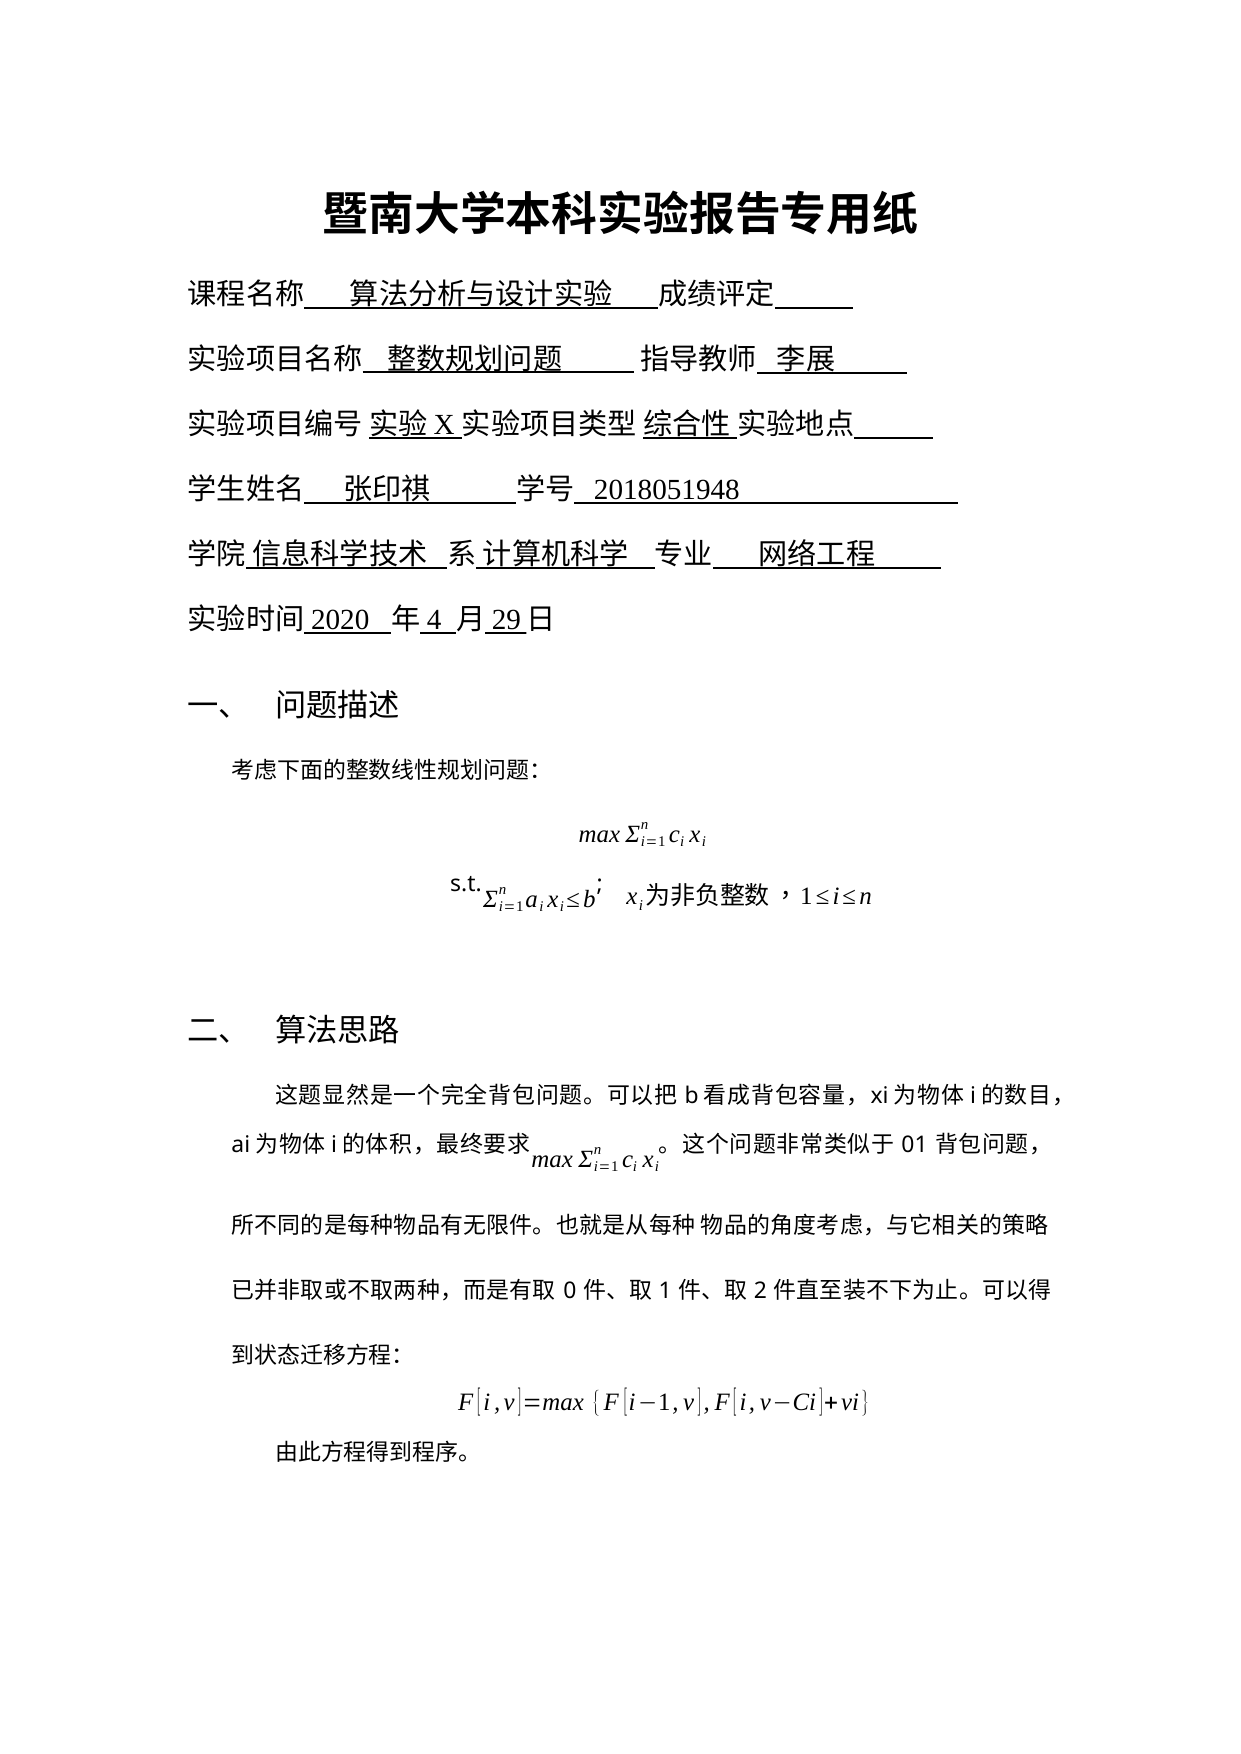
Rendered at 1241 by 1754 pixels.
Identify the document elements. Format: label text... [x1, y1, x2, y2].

text 课程名称 算法分析与设计实验 成绩评定 [187, 259, 1053, 324]
list 问题描述 [187, 671, 1053, 736]
list 算法思路 [187, 996, 1053, 1061]
text s.t.; [406, 866, 1053, 931]
text 由此方程得到程序。 [231, 1418, 1053, 1483]
text 这题显然是一个完全背包问题。可以把b看成背包容量，xi为物体i的数目，ai为物体i的体积，最终要求。这个问题非常类似于 01 背包问题，所不同的是每种物品有无限件。也就是从每种 物品的角度考虑，与它相关的策略已并非取或不取两种，而是有取 0 件、取 1 件、取 2 件直至装不下为止。可以得到状态迁移方程： [231, 1061, 1053, 1386]
text 实验时间 2020 年 4 月 29日 [187, 584, 1053, 649]
text 实验项目名称 整数规划问题 指导教师 李展 [187, 324, 1053, 389]
text 考虑下面的整数线性规划问题： [231, 736, 1053, 801]
text 学生姓名 张印祺 学号 2018051948 [187, 454, 1053, 519]
text 学院 信息科学技术 系 计算机科学 专业 网络工程 [187, 519, 1053, 584]
text 实验项目编号 实验X 实验项目类型 综合性 实验地点 [187, 389, 1053, 454]
text 暨南大学本科实验报告专用纸 [187, 162, 1053, 259]
